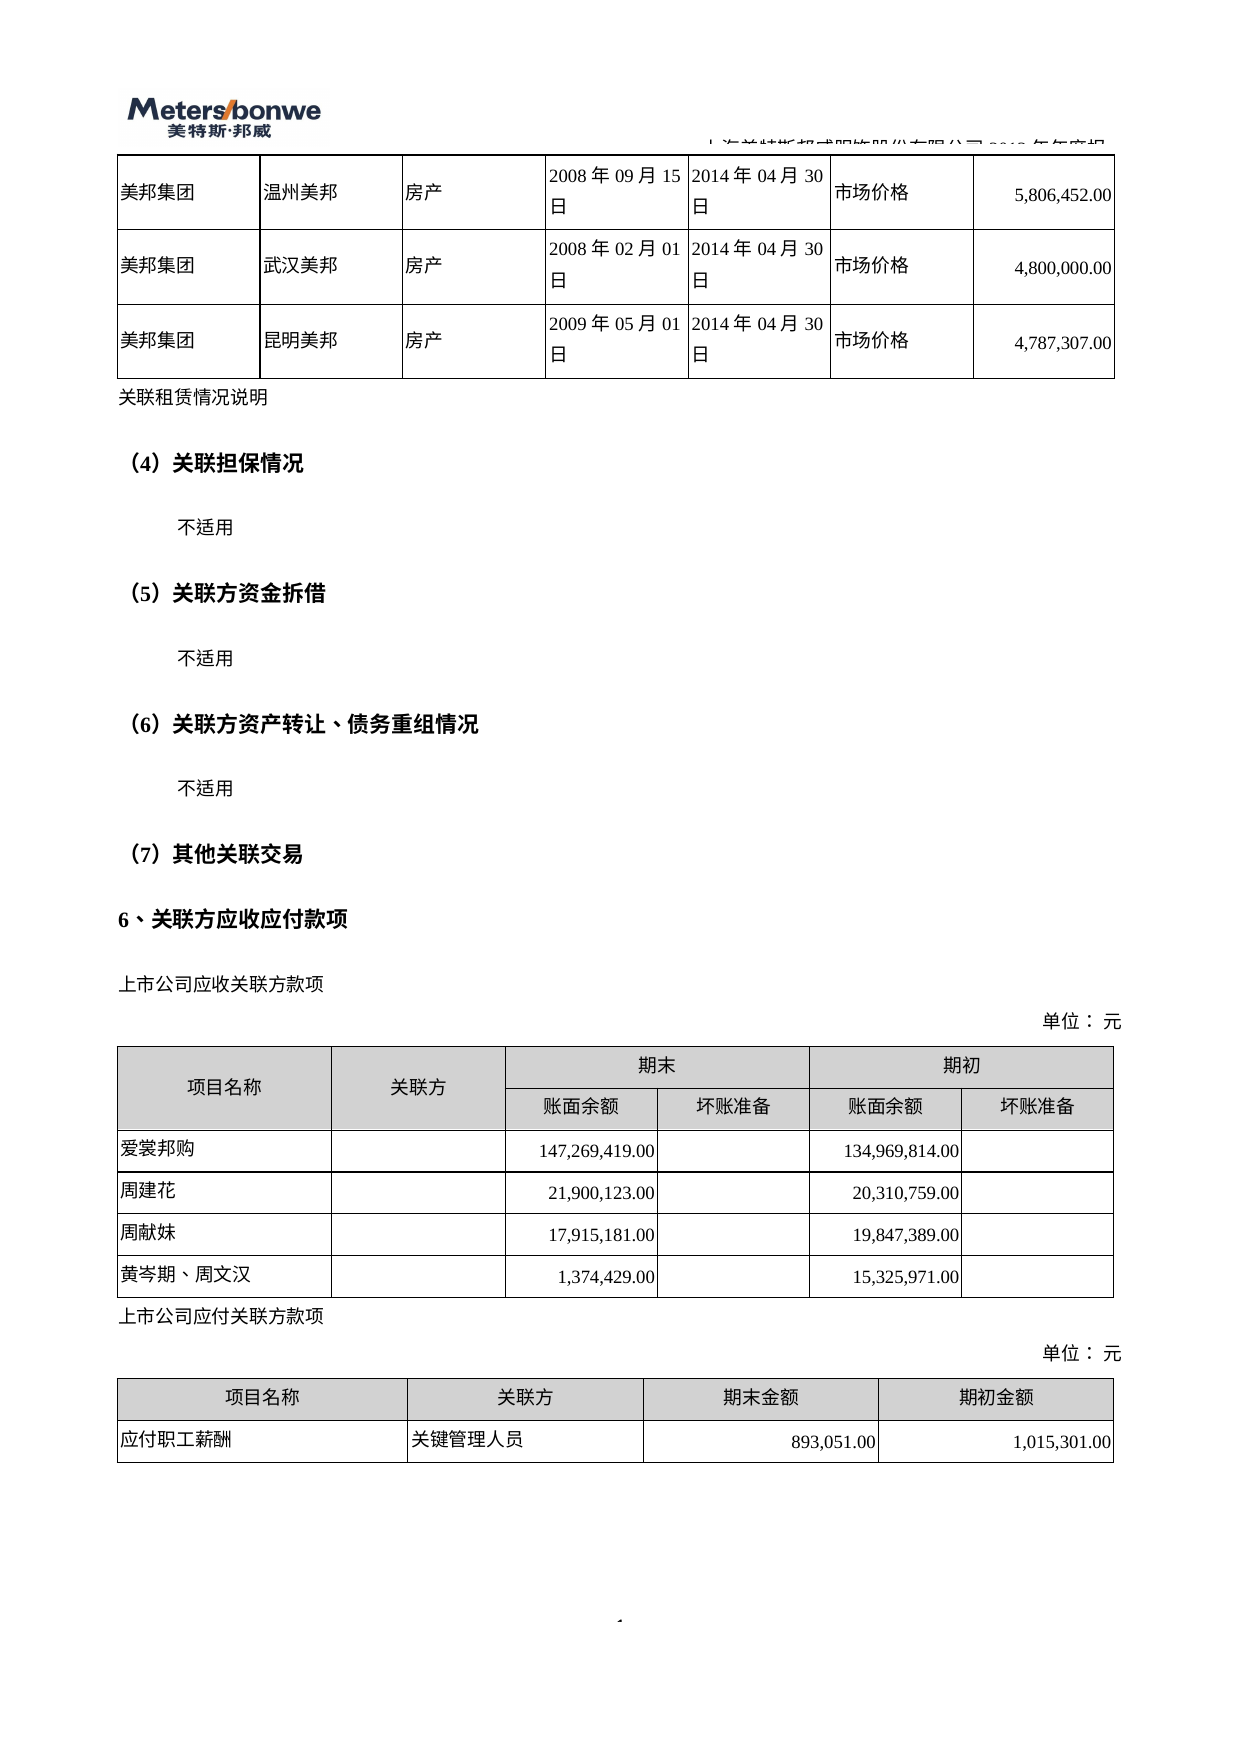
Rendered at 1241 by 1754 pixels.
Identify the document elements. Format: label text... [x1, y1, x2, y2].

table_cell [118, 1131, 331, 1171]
text 上市公司应收关联方款项 [118, 971, 1134, 996]
subtitle （7）其他关联交易 [118, 839, 1134, 869]
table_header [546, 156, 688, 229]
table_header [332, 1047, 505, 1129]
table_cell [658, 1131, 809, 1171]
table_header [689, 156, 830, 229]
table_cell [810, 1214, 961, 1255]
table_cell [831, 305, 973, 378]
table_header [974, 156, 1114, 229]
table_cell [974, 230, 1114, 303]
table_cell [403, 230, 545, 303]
text 不适用 [168, 645, 242, 671]
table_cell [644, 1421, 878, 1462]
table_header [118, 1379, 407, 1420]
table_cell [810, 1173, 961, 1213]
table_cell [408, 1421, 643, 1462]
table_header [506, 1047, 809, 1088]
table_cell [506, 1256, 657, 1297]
text 不适用 [168, 776, 242, 801]
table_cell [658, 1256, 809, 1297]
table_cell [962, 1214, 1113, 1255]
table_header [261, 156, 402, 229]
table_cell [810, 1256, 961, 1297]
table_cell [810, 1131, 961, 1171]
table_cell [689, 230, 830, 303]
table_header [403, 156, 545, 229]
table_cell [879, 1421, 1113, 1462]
text 单位： 元 [106, 1341, 1122, 1366]
subtitle （5）关联方资金拆借 [118, 578, 1134, 608]
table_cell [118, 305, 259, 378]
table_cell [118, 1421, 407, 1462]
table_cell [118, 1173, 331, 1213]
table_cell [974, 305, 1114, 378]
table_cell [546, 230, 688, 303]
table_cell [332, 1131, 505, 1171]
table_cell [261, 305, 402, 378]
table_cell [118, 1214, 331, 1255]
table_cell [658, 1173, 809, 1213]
text 关联租赁情况说明 [118, 384, 1134, 410]
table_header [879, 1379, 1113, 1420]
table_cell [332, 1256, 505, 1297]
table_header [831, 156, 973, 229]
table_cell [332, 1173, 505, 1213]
subtitle （6）关联方资产转让、债务重组情况 [118, 709, 1134, 738]
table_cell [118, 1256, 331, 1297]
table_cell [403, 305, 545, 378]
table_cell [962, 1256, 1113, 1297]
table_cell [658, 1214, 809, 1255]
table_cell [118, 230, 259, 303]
text 上市公司应付关联方款项 [118, 1303, 1134, 1329]
subtitle （4）关联担保情况 [118, 447, 1134, 477]
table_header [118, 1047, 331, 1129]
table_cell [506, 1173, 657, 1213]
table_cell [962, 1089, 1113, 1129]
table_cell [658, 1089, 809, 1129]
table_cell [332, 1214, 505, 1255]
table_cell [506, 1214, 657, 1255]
text 单位： 元 [106, 1008, 1122, 1034]
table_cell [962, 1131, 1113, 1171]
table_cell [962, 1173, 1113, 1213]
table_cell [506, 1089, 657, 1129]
text 不适用 [168, 514, 242, 540]
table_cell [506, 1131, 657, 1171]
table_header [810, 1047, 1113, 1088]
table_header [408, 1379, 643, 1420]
subtitle 6、关联方应收应付款项 [118, 904, 1134, 934]
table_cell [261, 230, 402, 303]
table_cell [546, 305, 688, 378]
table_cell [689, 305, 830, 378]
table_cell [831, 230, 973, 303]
picture [118, 88, 330, 147]
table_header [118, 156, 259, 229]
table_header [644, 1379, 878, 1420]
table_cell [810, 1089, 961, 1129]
